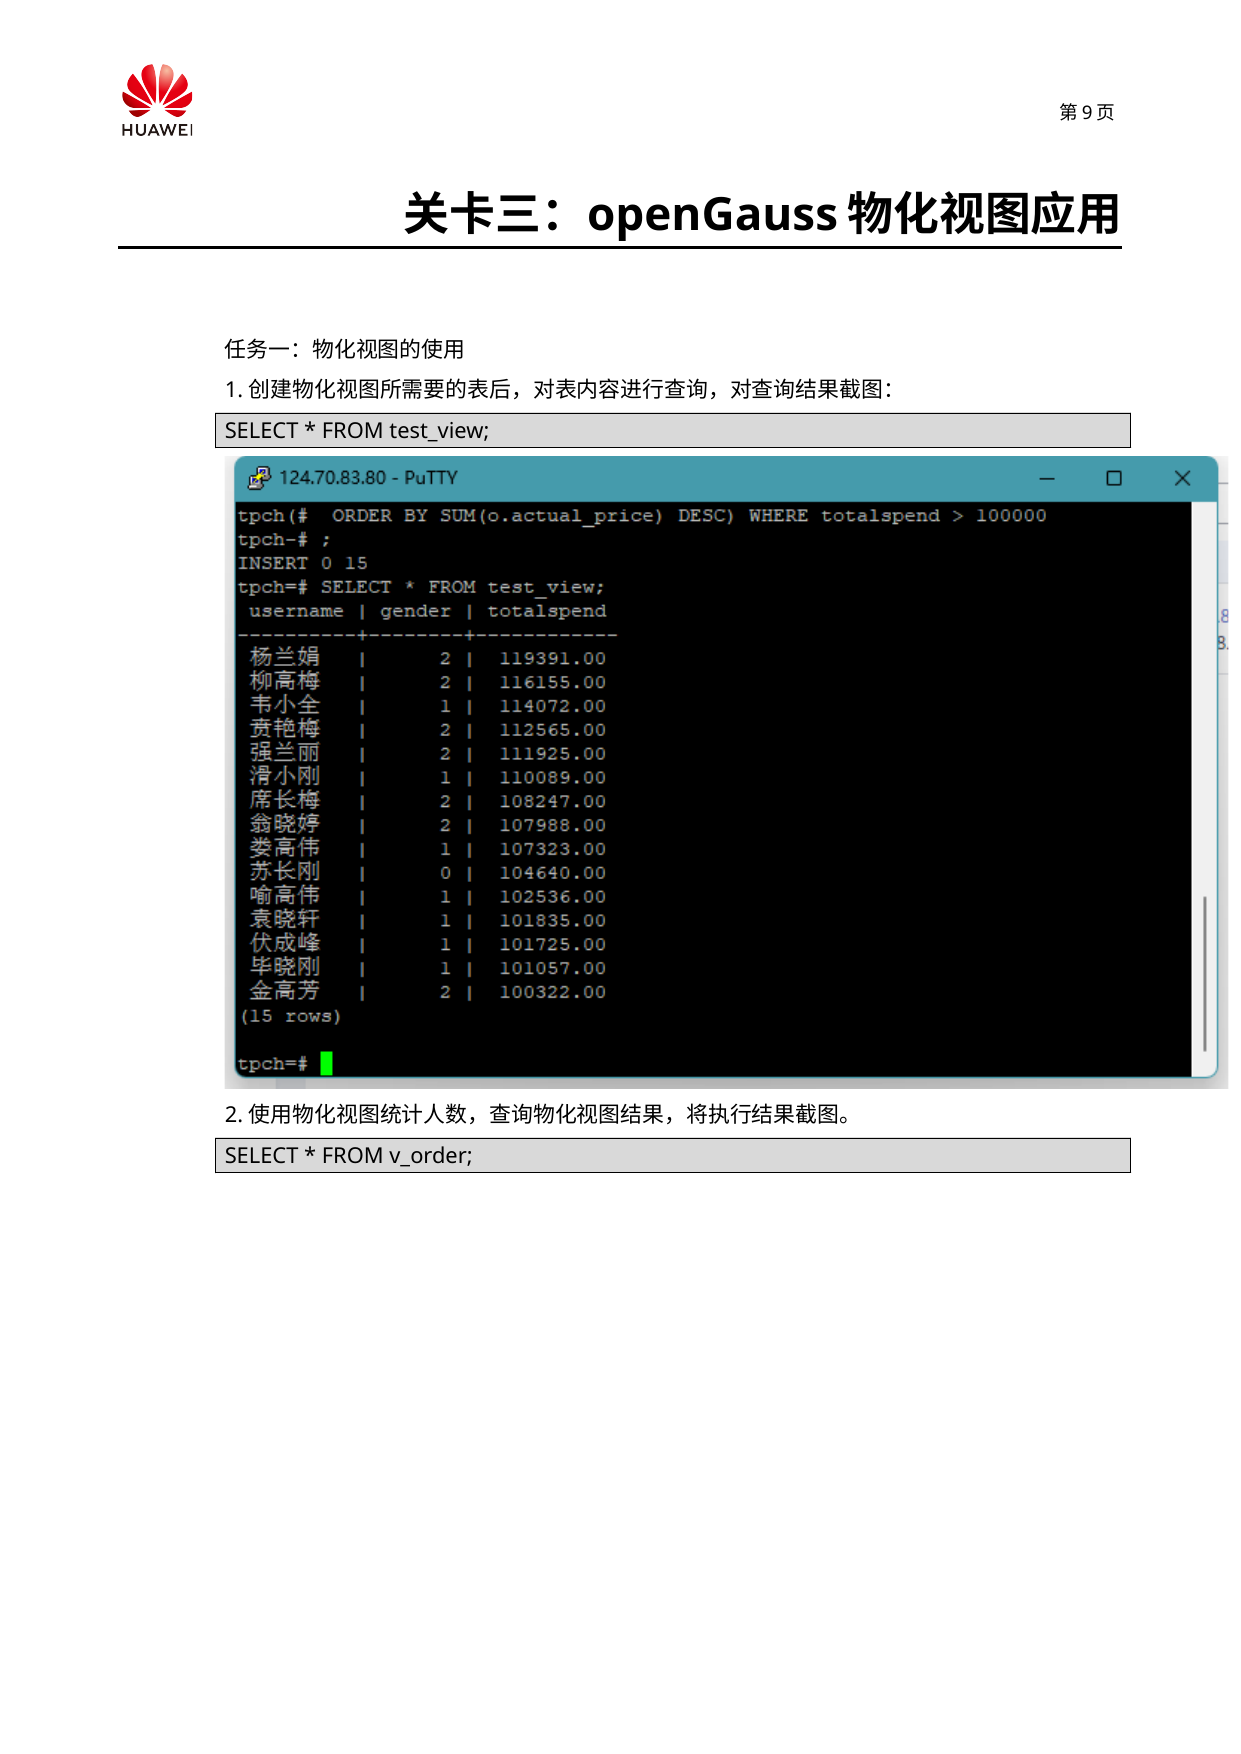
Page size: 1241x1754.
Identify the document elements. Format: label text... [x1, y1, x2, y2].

picture [224, 456, 1229, 1089]
text 任务一：物化视图的使用 [224, 332, 1122, 364]
text SELECT * FROM test_view; [216, 414, 1130, 447]
text 1. 创建物化视图所需要的表后，对表内容进行查询，对查询结果截图： [224, 372, 1122, 404]
text SELECT * FROM v_order; [216, 1139, 1130, 1172]
subtitle 关卡三：openGauss物化视图应用 [118, 177, 1122, 246]
text 2. 使用物化视图统计人数，查询物化视图结果，将执行结果截图。 [224, 1097, 1122, 1129]
picture [122, 64, 193, 136]
